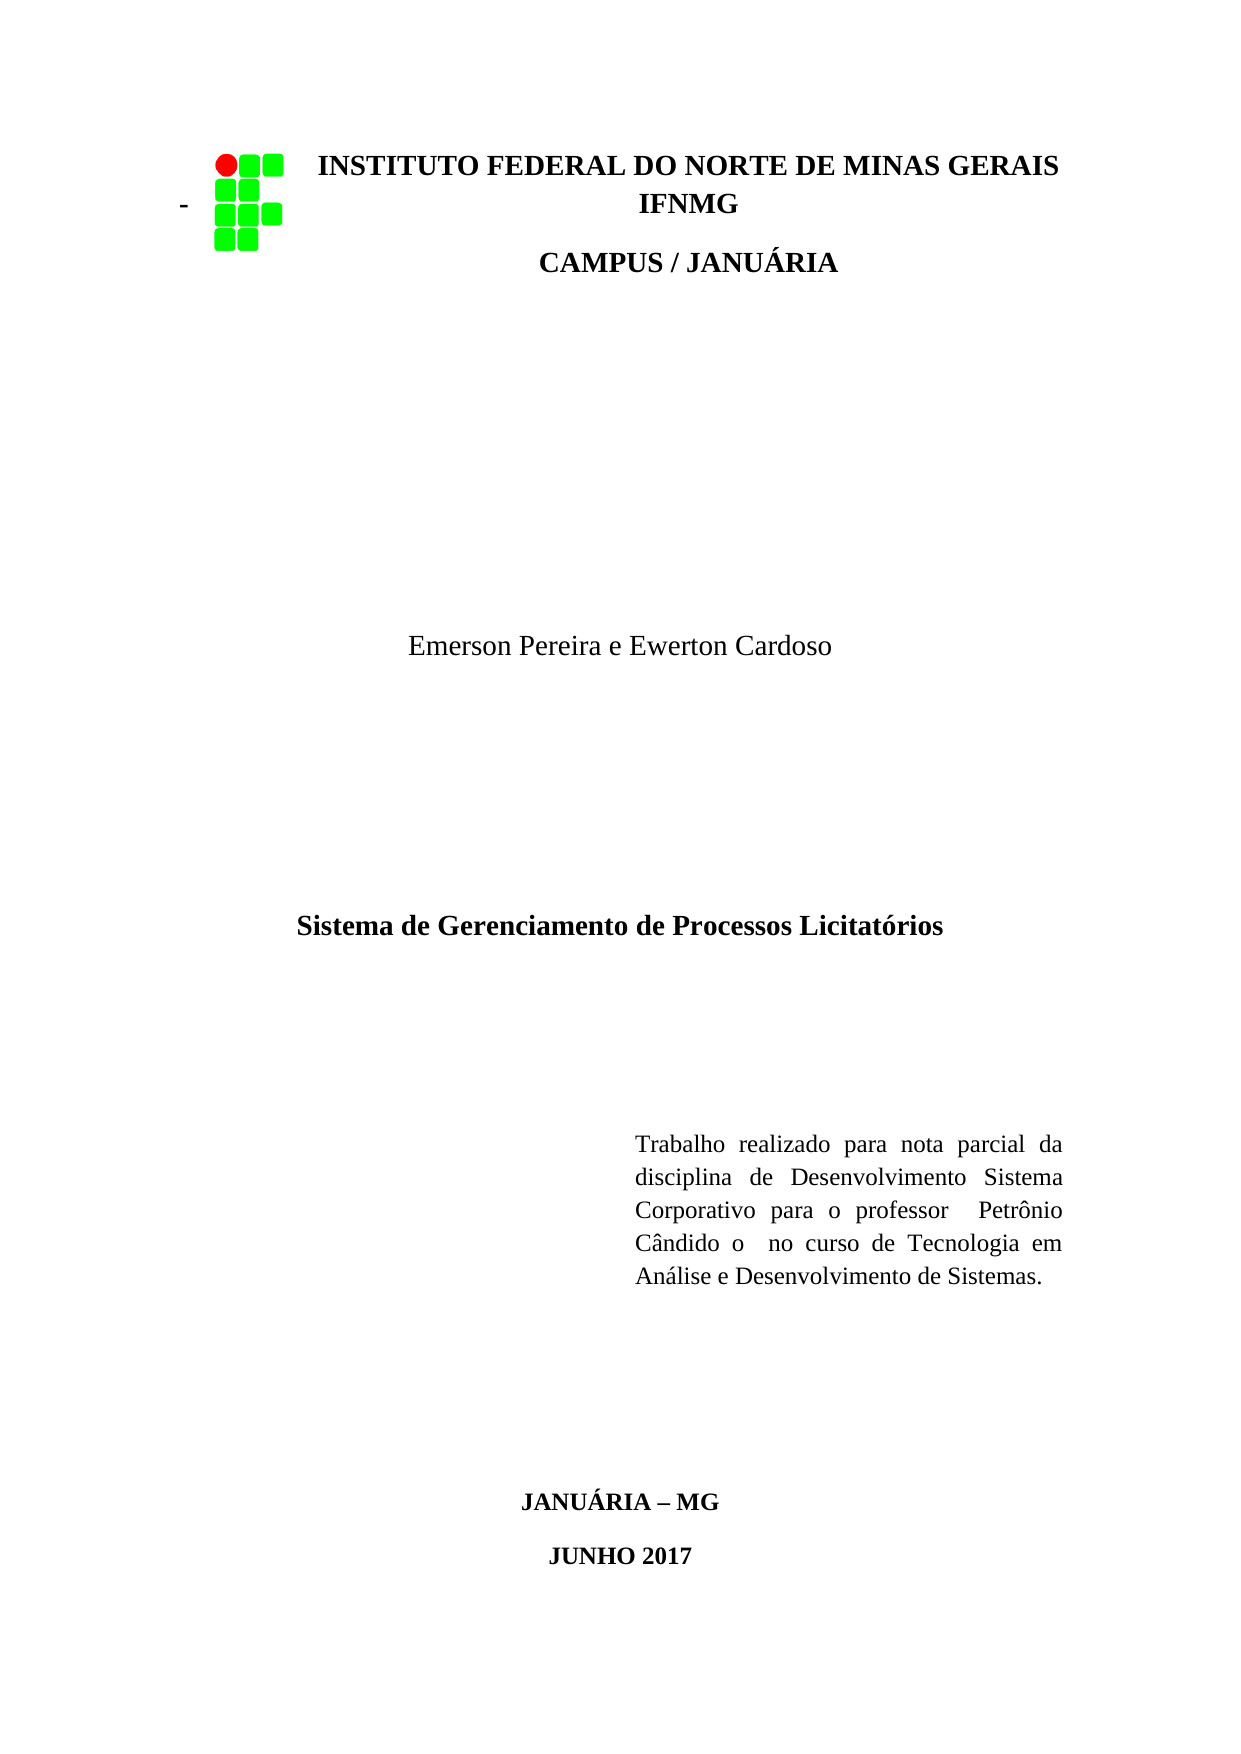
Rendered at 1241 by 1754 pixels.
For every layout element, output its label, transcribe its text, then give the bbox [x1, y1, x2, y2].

text Sistema de Gerenciamento de Processos Licitatórios [177, 908, 1063, 942]
text CAMPUS / JANUÁRIA [177, 246, 1063, 279]
picture [209, 145, 296, 261]
text JANUÁRIA – MG [177, 1487, 1063, 1516]
text Emerson Pereira e Ewerton Cardoso [177, 628, 1063, 662]
text INSTITUTO FEDERAL DO NORTE DE MINAS GERAIS - IFNMG [296, 148, 1063, 220]
text Trabalho realizado para nota parcial da disciplina de Desenvolvimento Sistema Corporativo para o professor Petrônio Cândido o no curso de Tecnologia em Análise e Desenvolvimento de Sistemas. [635, 1129, 1063, 1290]
text JUNHO 2017 [177, 1541, 1063, 1569]
